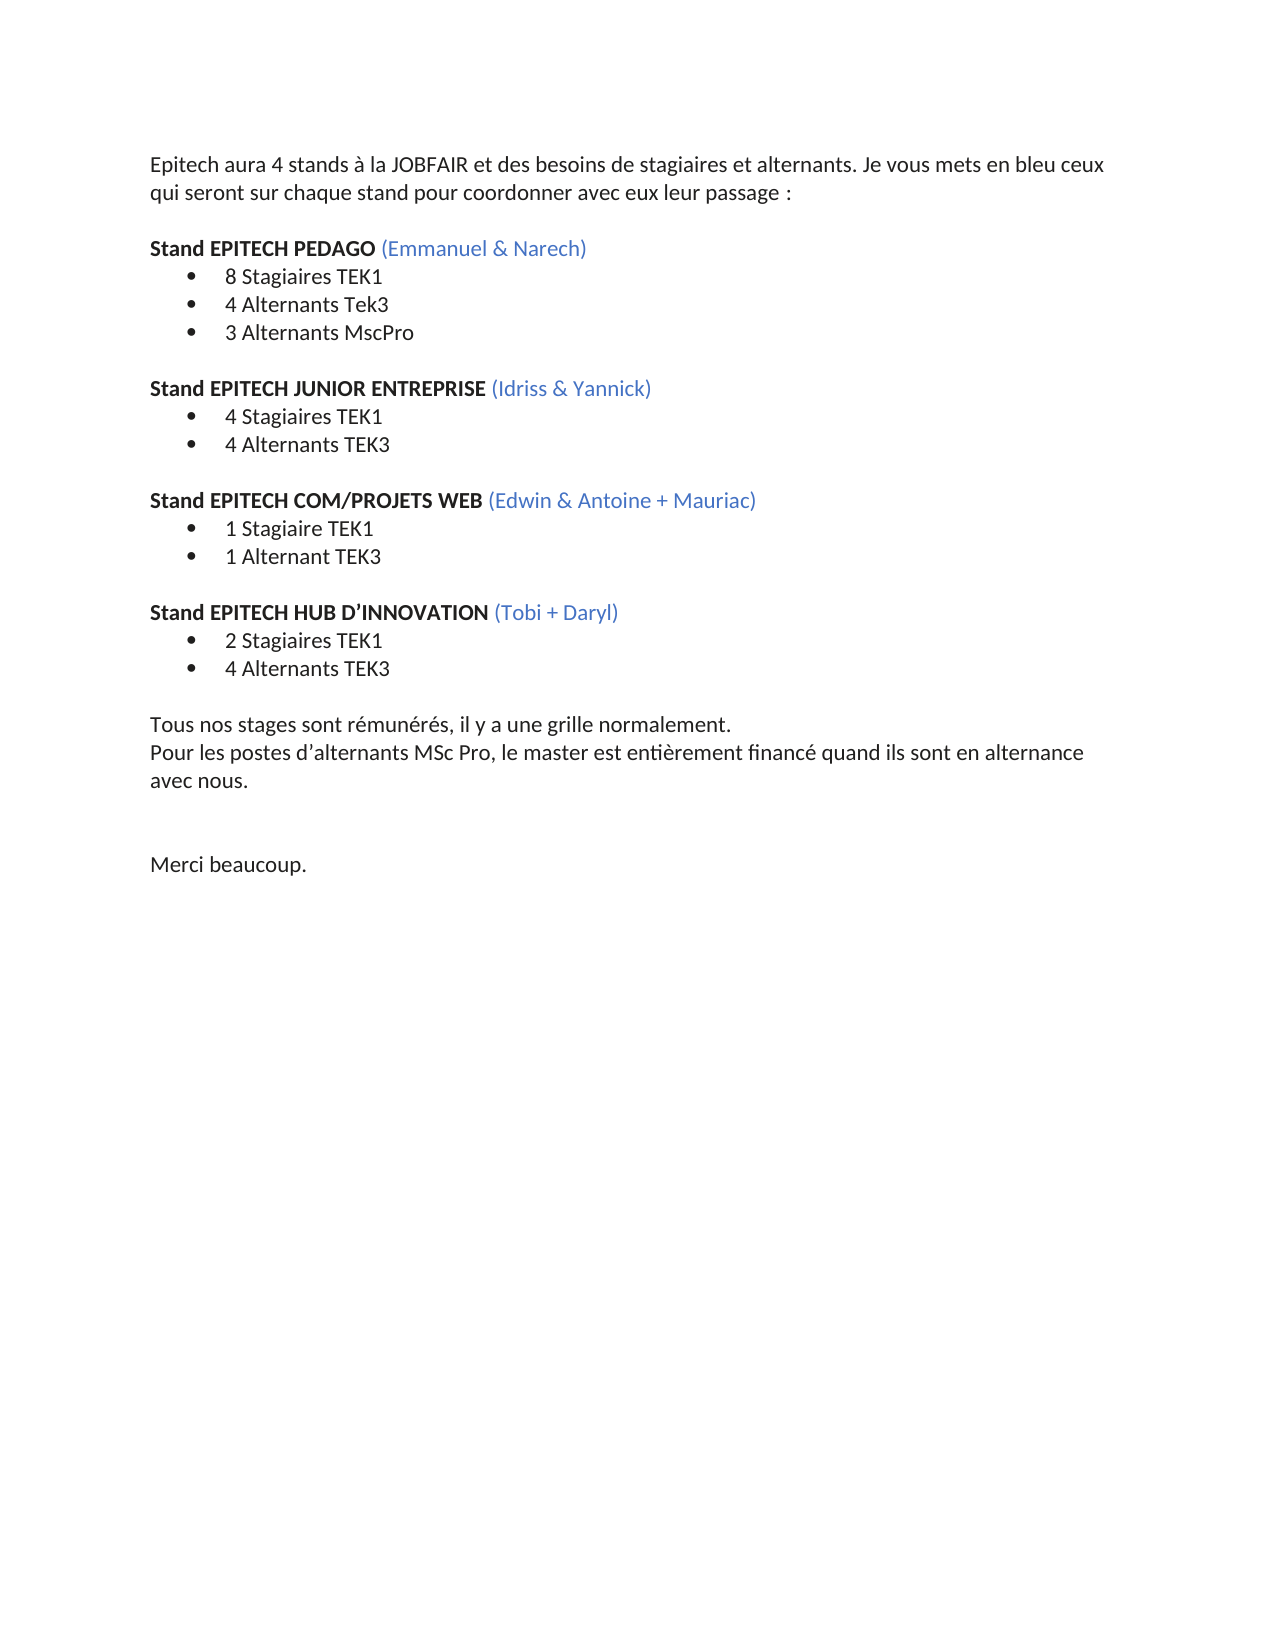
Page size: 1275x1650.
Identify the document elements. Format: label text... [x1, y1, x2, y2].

text Merci beaucoup. [150, 851, 1125, 878]
list 3 Alternants MscPro [187, 318, 1125, 346]
text Stand EPITECH JUNIOR ENTREPRISE (Idriss & Yannick) [150, 374, 1125, 402]
text Stand EPITECH COM/PROJETS WEB (Edwin & Antoine + Mauriac) [150, 486, 1125, 514]
list 1 Stagiaire TEK1 [187, 514, 1125, 542]
list 4 Alternants TEK3 [187, 430, 1125, 458]
list 2 Stagiaires TEK1 [187, 626, 1125, 654]
text Stand EPITECH HUB D’INNOVATION (Tobi + Daryl) [150, 598, 1125, 626]
list 1 Alternant TEK3 [187, 542, 1125, 570]
text Stand EPITECH PEDAGO (Emmanuel & Narech) [150, 234, 1125, 262]
list 8 Stagiaires TEK1 [187, 262, 1125, 290]
list 4 Stagiaires TEK1 [187, 402, 1125, 430]
list 4 Alternants TEK3 [187, 654, 1125, 682]
text Tous nos stages sont rémunérés, il y a une grille normalement. Pour les postes d’alternants MSc Pro, le master est entièrement financé quand ils sont en alternance avec nous. [150, 710, 1125, 794]
text Epitech aura 4 stands à la JOBFAIR et des besoins de stagiaires et alternants. Je vous mets en bleu ceux qui seront sur chaque stand pour coordonner avec eux leur passage : [150, 150, 1125, 206]
list 4 Alternants Tek3 [187, 290, 1125, 318]
